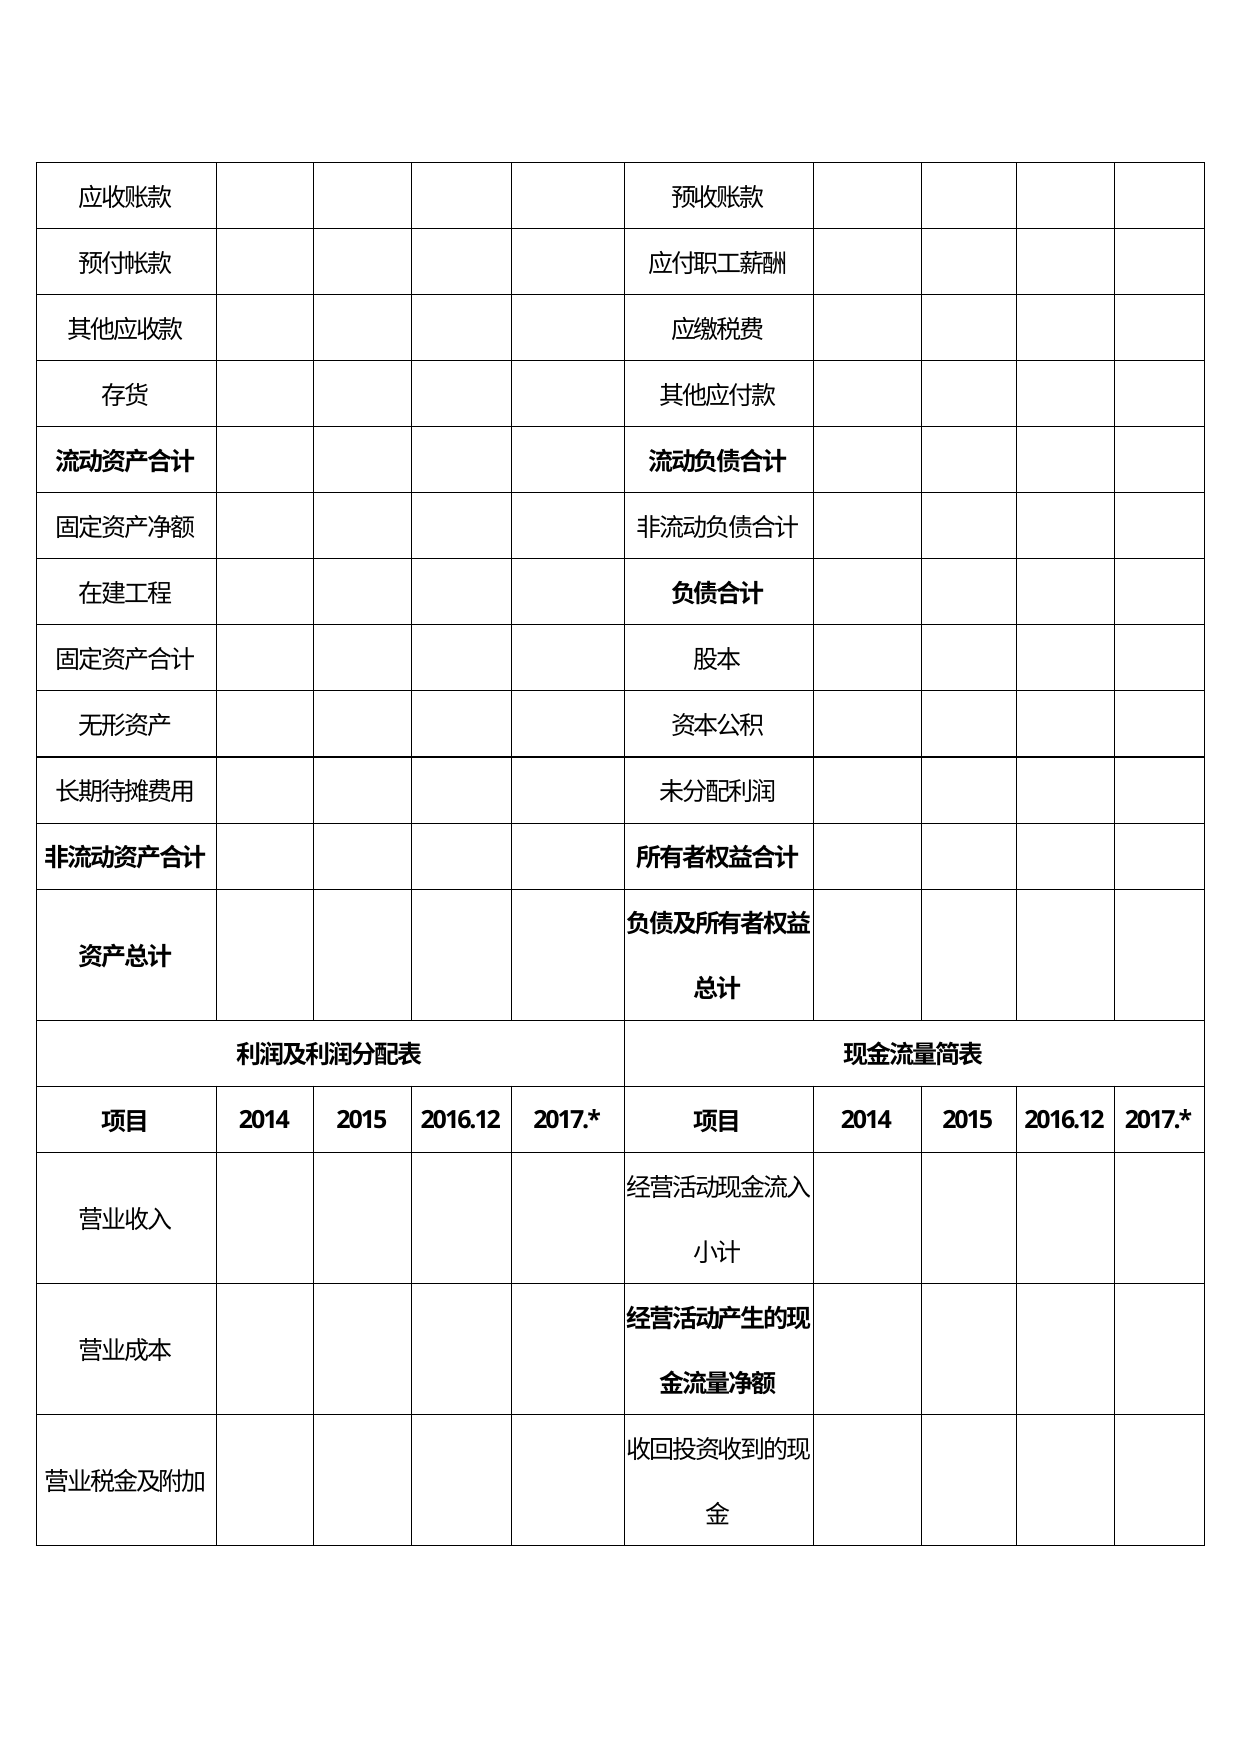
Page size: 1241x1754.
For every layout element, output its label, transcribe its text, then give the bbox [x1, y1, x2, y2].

table_cell [922, 625, 1016, 690]
table_cell [922, 1415, 1016, 1545]
table_cell 2015 [314, 1087, 411, 1152]
table_cell [814, 295, 921, 360]
table_cell [512, 163, 624, 228]
table_cell [1115, 493, 1204, 558]
table_cell 预付帐款 [37, 229, 216, 294]
table_cell [412, 824, 511, 888]
table_cell [314, 824, 411, 888]
table_cell [814, 361, 921, 426]
table_cell [922, 559, 1016, 624]
table_cell [217, 758, 313, 822]
table_cell 2014 [217, 1087, 313, 1152]
table_cell [314, 1153, 411, 1283]
table_cell [922, 427, 1016, 492]
table_cell 项目 [37, 1087, 216, 1152]
table_cell [922, 493, 1016, 558]
table_cell 其他应付款 [625, 361, 813, 426]
table_cell [512, 1415, 624, 1545]
table_cell 长期待摊费用 [37, 758, 216, 822]
table_cell [1017, 493, 1114, 558]
table_cell [217, 1153, 313, 1283]
table_cell [512, 890, 624, 1019]
table_cell [922, 229, 1016, 294]
table_cell [922, 361, 1016, 426]
table_cell [314, 691, 411, 756]
table_cell 存货 [37, 361, 216, 426]
table_cell 无形资产 [37, 691, 216, 756]
table_cell [512, 1284, 624, 1414]
table_cell [412, 427, 511, 492]
table_cell [314, 493, 411, 558]
table_cell [814, 824, 921, 888]
table_cell [217, 361, 313, 426]
table_cell [217, 625, 313, 690]
table_cell [1017, 427, 1114, 492]
table_cell [922, 1153, 1016, 1283]
table_cell [412, 559, 511, 624]
table_cell [217, 295, 313, 360]
table_cell [314, 559, 411, 624]
table_cell 资产总计 [37, 890, 216, 1019]
table_cell [217, 493, 313, 558]
table_cell [814, 890, 921, 1019]
table_cell [217, 427, 313, 492]
table_cell [512, 295, 624, 360]
table_cell [922, 824, 1016, 888]
table_cell 固定资产净额 [37, 493, 216, 558]
table_cell 营业收入 [37, 1153, 216, 1283]
table_cell [1115, 295, 1204, 360]
table_cell 2016.12 [1017, 1087, 1114, 1152]
table_cell 应付职工薪酬 [625, 229, 813, 294]
table_cell 收回投资收到的现金 [625, 1415, 813, 1545]
table_cell [922, 758, 1016, 822]
table_cell [217, 824, 313, 888]
table_cell [1017, 625, 1114, 690]
table_cell [814, 559, 921, 624]
table_cell [314, 163, 411, 228]
table_cell 经营活动现金流入小计 [625, 1153, 813, 1283]
table_cell [314, 1415, 411, 1545]
table_cell [412, 229, 511, 294]
table_cell [512, 559, 624, 624]
table_cell 现金流量简表 [625, 1021, 1204, 1086]
table_cell [512, 625, 624, 690]
table_cell [314, 295, 411, 360]
table_cell [217, 559, 313, 624]
table_cell [922, 163, 1016, 228]
table_cell [512, 1153, 624, 1283]
table_cell 负债及所有者权益总计 [625, 890, 813, 1019]
table_cell [512, 758, 624, 822]
table_cell [412, 361, 511, 426]
table_cell [314, 427, 411, 492]
table_cell [1115, 1153, 1204, 1283]
table_cell [1115, 163, 1204, 228]
table_cell [512, 427, 624, 492]
table_cell [512, 824, 624, 888]
table_cell [922, 295, 1016, 360]
table_cell 项目 [625, 1087, 813, 1152]
table_cell [1017, 1415, 1114, 1545]
table_cell 股本 [625, 625, 813, 690]
table_cell 非流动负债合计 [625, 493, 813, 558]
table_cell [1017, 559, 1114, 624]
table_cell [814, 427, 921, 492]
table_cell [1017, 229, 1114, 294]
table_cell [814, 625, 921, 690]
table_cell [814, 1415, 921, 1545]
table_cell 资本公积 [625, 691, 813, 756]
table_cell [217, 691, 313, 756]
table_cell [412, 493, 511, 558]
table_cell [1115, 758, 1204, 822]
table_cell [314, 229, 411, 294]
table_cell [412, 625, 511, 690]
table_cell [1115, 427, 1204, 492]
table_cell [1017, 1153, 1114, 1283]
table_cell [217, 163, 313, 228]
table_cell [1115, 559, 1204, 624]
table_cell [512, 229, 624, 294]
table_cell [922, 691, 1016, 756]
table_cell 营业成本 [37, 1284, 216, 1414]
table_cell [1017, 691, 1114, 756]
table_cell 流动资产合计 [37, 427, 216, 492]
table_cell [1115, 625, 1204, 690]
table_cell 其他应收款 [37, 295, 216, 360]
table_cell [314, 361, 411, 426]
table_cell [412, 890, 511, 1019]
table_cell 2015 [922, 1087, 1016, 1152]
table_cell 在建工程 [37, 559, 216, 624]
table_cell [314, 758, 411, 822]
table_cell 应缴税费 [625, 295, 813, 360]
table_cell 2014 [814, 1087, 921, 1152]
table_cell [412, 1415, 511, 1545]
table_cell [1017, 163, 1114, 228]
table_cell [412, 1284, 511, 1414]
table_cell 经营活动产生的现金流量净额 [625, 1284, 813, 1414]
table_cell [1017, 1284, 1114, 1414]
table_cell [412, 295, 511, 360]
table_cell [1115, 1284, 1204, 1414]
table_cell [814, 758, 921, 822]
table_cell [1115, 691, 1204, 756]
table_cell [512, 361, 624, 426]
table_cell [217, 1284, 313, 1414]
table_cell 应收账款 [37, 163, 216, 228]
table_cell [1115, 890, 1204, 1019]
table_cell [814, 1284, 921, 1414]
table_cell [512, 493, 624, 558]
table_cell 非流动资产合计 [37, 824, 216, 888]
table_cell 负债合计 [625, 559, 813, 624]
table_cell [922, 1284, 1016, 1414]
table_cell [1017, 295, 1114, 360]
table_cell [922, 890, 1016, 1019]
table_cell [1017, 361, 1114, 426]
table_cell [1017, 890, 1114, 1019]
table_cell [314, 890, 411, 1019]
table_cell [1115, 824, 1204, 888]
table_cell 利润及利润分配表 [37, 1021, 624, 1086]
table_cell 2016.12 [412, 1087, 511, 1152]
table_cell [814, 1153, 921, 1283]
table_cell [217, 1415, 313, 1545]
table_cell 流动负债合计 [625, 427, 813, 492]
table_cell [1115, 1415, 1204, 1545]
table_cell [1115, 229, 1204, 294]
table_cell [412, 691, 511, 756]
table_cell [412, 758, 511, 822]
table_cell [814, 163, 921, 228]
table_cell [314, 625, 411, 690]
table_cell [217, 229, 313, 294]
table_cell 2017.* [512, 1087, 624, 1152]
table_cell [814, 691, 921, 756]
table_cell 营业税金及附加 [37, 1415, 216, 1545]
table_cell [1017, 824, 1114, 888]
table_cell [1017, 758, 1114, 822]
table_cell 所有者权益合计 [625, 824, 813, 888]
table_cell [314, 1284, 411, 1414]
table_cell 未分配利润 [625, 758, 813, 822]
table_cell 2017.* [1115, 1087, 1204, 1152]
table_cell [1115, 361, 1204, 426]
table_cell [814, 493, 921, 558]
table_cell [512, 691, 624, 756]
table_cell [814, 229, 921, 294]
table_cell [412, 1153, 511, 1283]
table_cell [217, 890, 313, 1019]
table_cell 固定资产合计 [37, 625, 216, 690]
table_cell 预收账款 [625, 163, 813, 228]
table_cell [412, 163, 511, 228]
